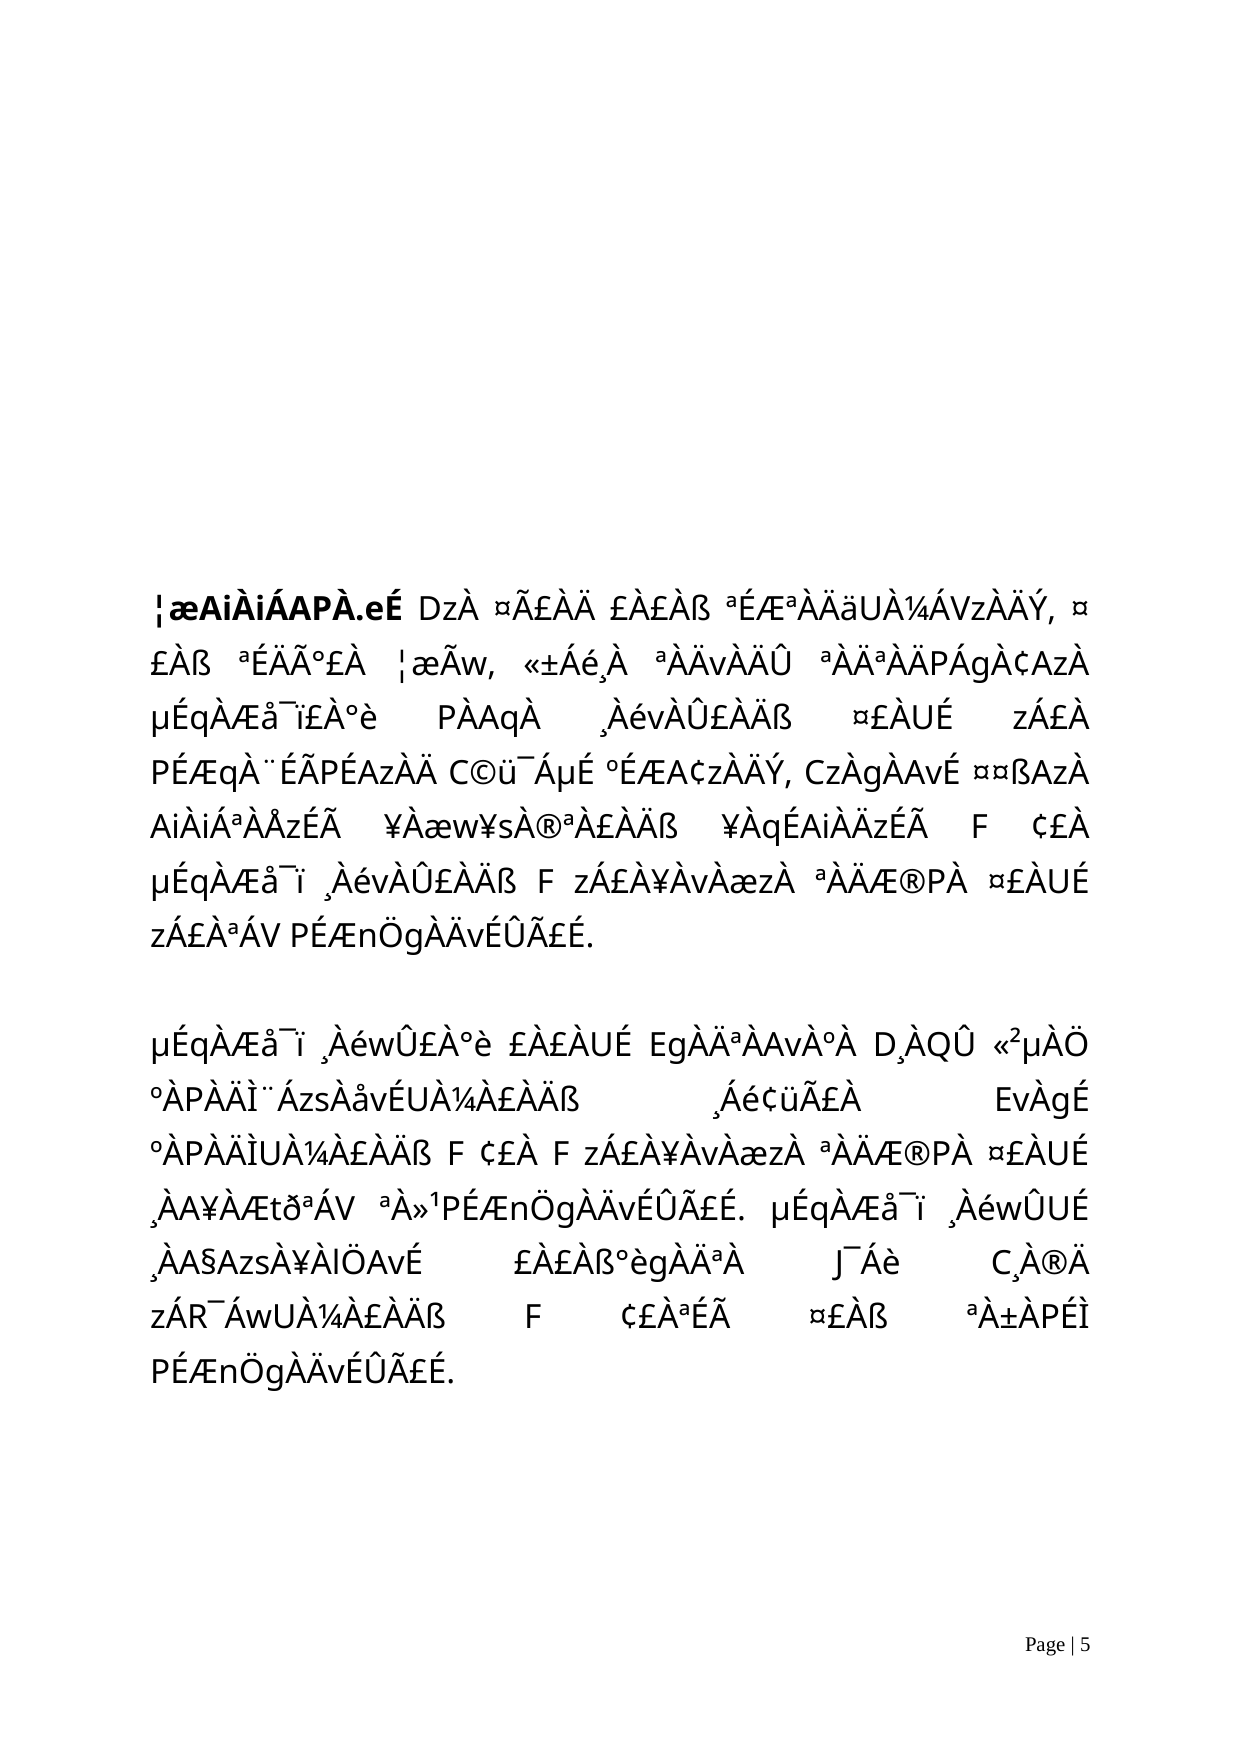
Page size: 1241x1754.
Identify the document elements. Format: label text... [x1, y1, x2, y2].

text µÉqÀÆå¯ï ¸ÀéwÛ£À°è £À£ÀUÉ EgÀÄªÀAvÀºÀ D¸ÀQÛ «²µÀÖ ºÀPÀÄÌ¨ÁzsÀåvÉUÀ¼À£ÀÄß ¸Áé¢üÃ£À EvÀgÉ ºÀPÀÄÌUÀ¼À£ÀÄß F ¢£À F zÁ£À¥ÀvÀæzÀ ªÀÄÆ®PÀ ¤£ÀUÉ ¸ÀA¥ÀÆtðªÁV ªÀ»¹PÉÆnÖgÀÄvÉÛÃ£É. µÉqÀÆå¯ï ¸ÀéwÛUÉ ¸ÀA§AzsÀ¥ÀlÖAvÉ £À£Àß°ègÀÄªÀ J¯Áè C¸À®Ä zÁR¯ÁwUÀ¼À£ÀÄß F ¢£ÀªÉÃ ¤£Àß ªÀ±ÀPÉÌ PÉÆnÖgÀÄvÉÛÃ£É. [150, 1021, 1090, 1393]
text ¦æAiÀiÁAPÀ.eÉ DzÀ ¤Ã£ÀÄ £À£Àß ªÉÆªÀÄäUÀ¼ÁVzÀÄÝ, ¤£Àß ªÉÄÃ°£À ¦æÃw, «±Áé¸À ªÀÄvÀÄÛ ªÀÄªÀÄPÁgÀ¢AzÀ µÉqÀÆå¯ï£À°è PÀAqÀ ¸ÀévÀÛ£ÀÄß ¤£ÀUÉ zÁ£À PÉÆqÀ¨ÉÃPÉAzÀÄ C©ü¯ÁµÉ ºÉÆA¢zÀÄÝ, CzÀgÀAvÉ ¤¤ßAzÀ AiÀiÁªÀÅzÉÃ ¥Àæw¥sÀ®ªÀ£ÀÄß ¥ÀqÉAiÀÄzÉÃ F ¢£À µÉqÀÆå¯ï ¸ÀévÀÛ£ÀÄß F zÁ£À¥ÀvÀæzÀ ªÀÄÆ®PÀ ¤£ÀUÉ zÁ£ÀªÁV PÉÆnÖgÀÄvÉÛÃ£É. [150, 585, 1090, 957]
